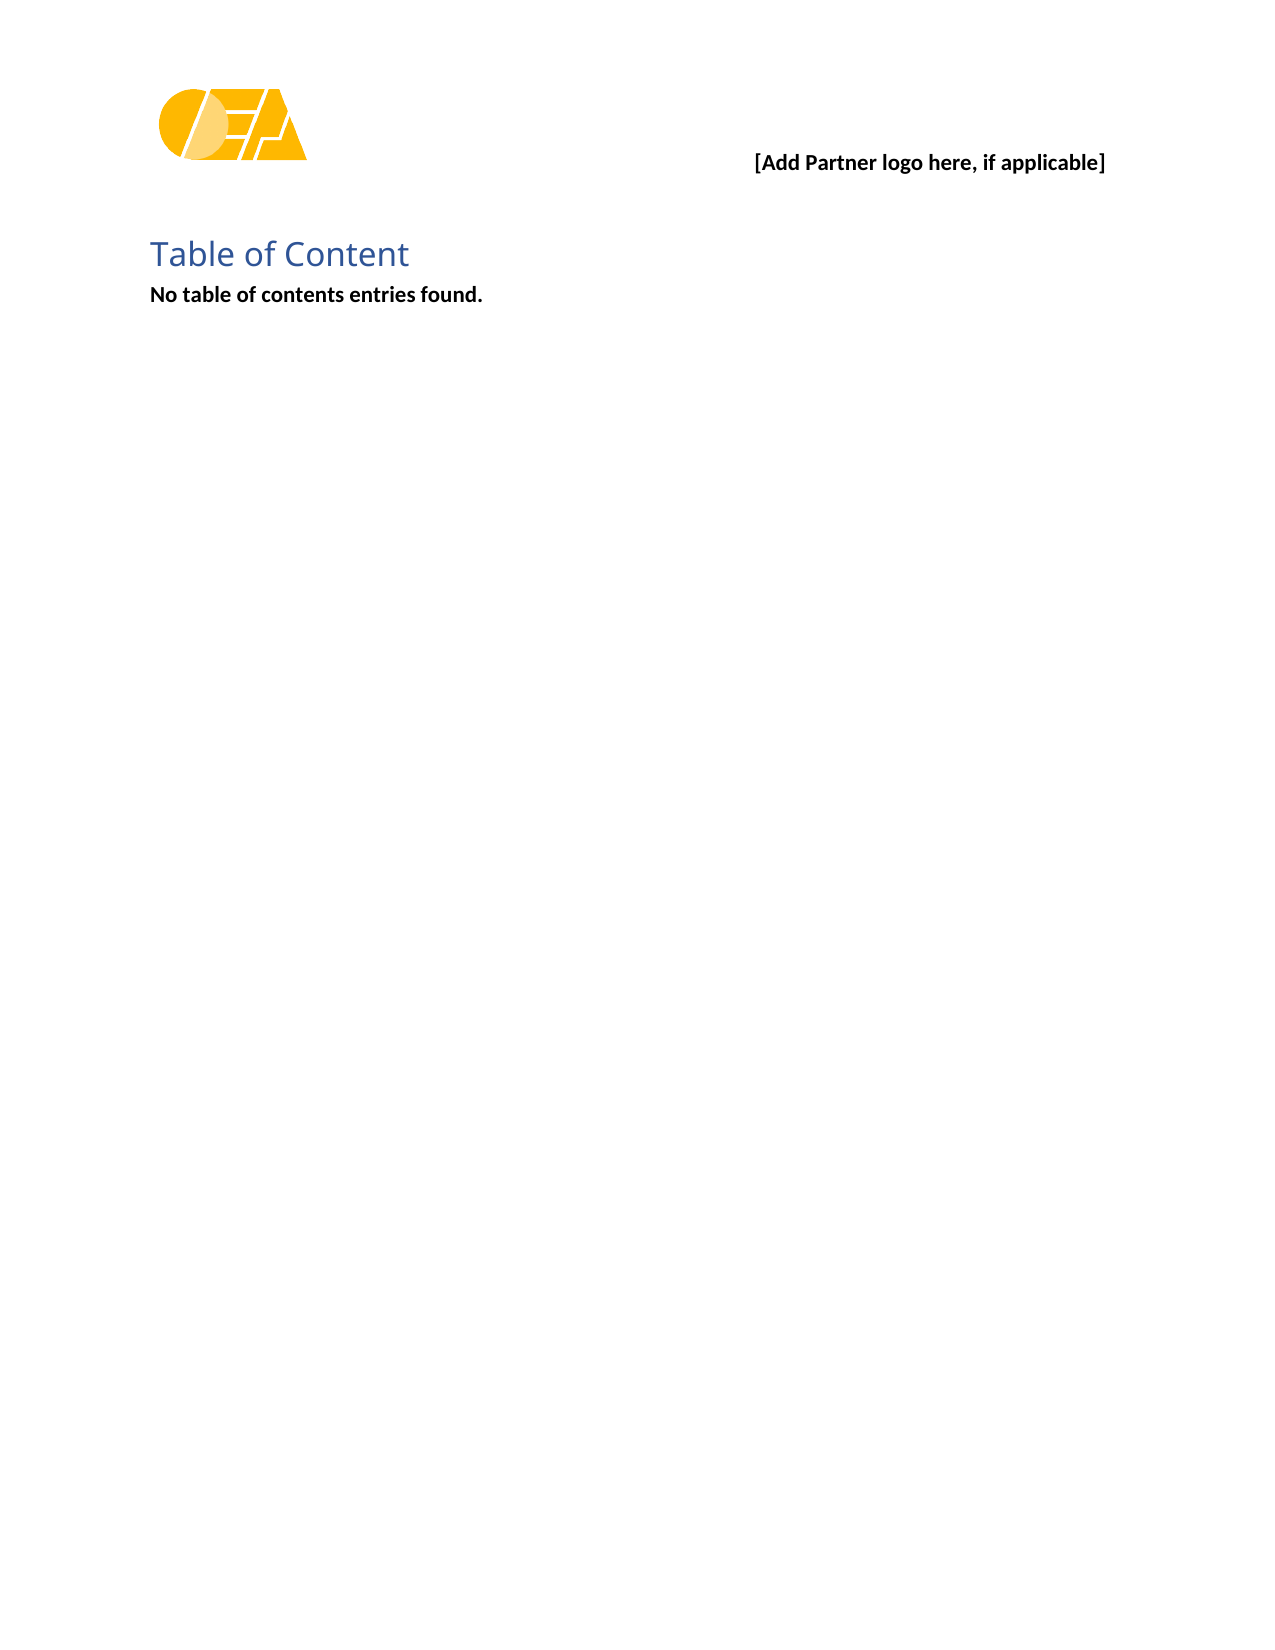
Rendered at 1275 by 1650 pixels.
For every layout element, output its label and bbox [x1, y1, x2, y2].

picture [150, 75, 315, 171]
